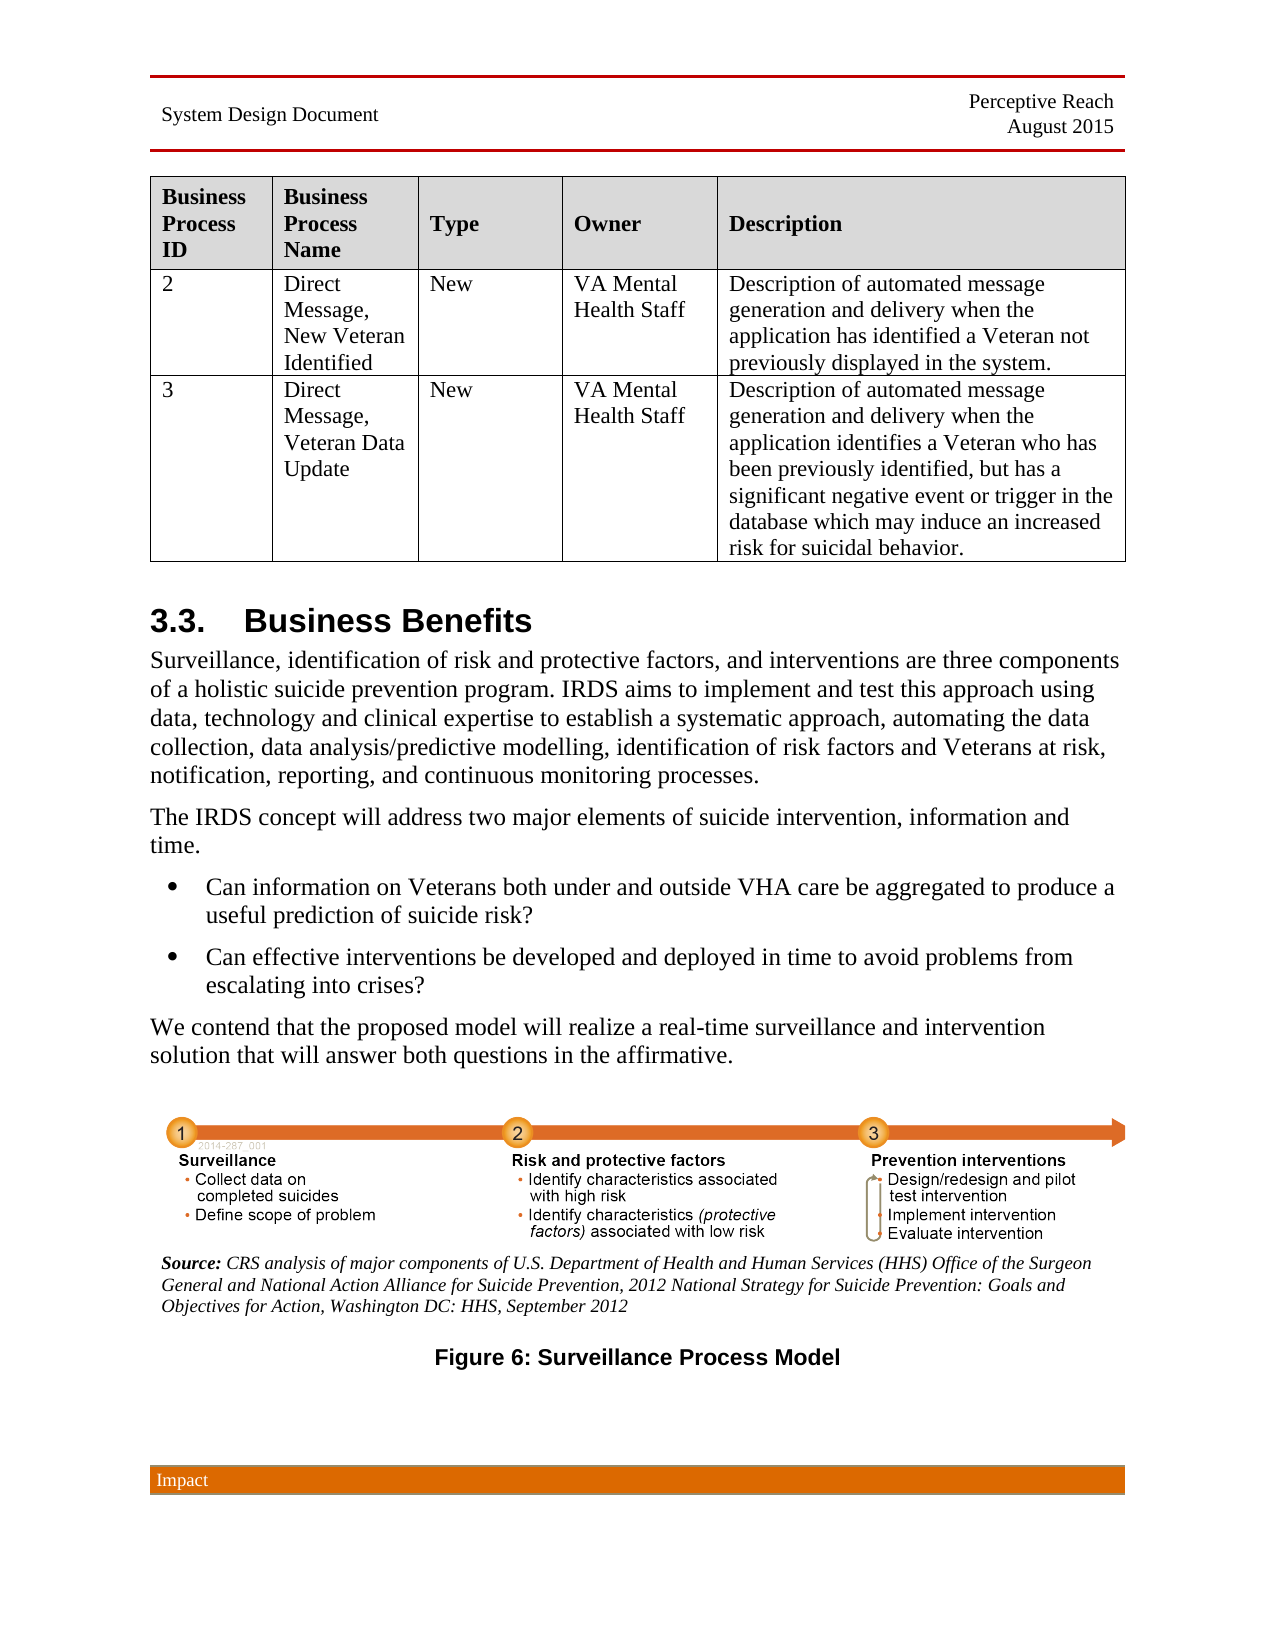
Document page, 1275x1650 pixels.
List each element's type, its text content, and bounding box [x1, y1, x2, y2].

table_cell VA Mental Health Staff [563, 376, 717, 561]
table_cell New [419, 376, 562, 561]
picture [161, 1112, 1125, 1248]
table_cell 2 [151, 270, 272, 375]
table_header Type [419, 177, 562, 269]
text Can effective interventions be developed and deployed in time to avoid problems from escalating into crises? [168, 942, 1125, 999]
table_cell Source: CRS analysis of major components of U.S. Department of Health and Human Services (HHS) Office of the Surgeon General and National Action Alliance for Suicide Prevention, 2012 National Strategy for Suicide Prevention: Goals and Objectives for Action, Washington DC: HHS, September 2012 [150, 1250, 1125, 1319]
table_cell Direct Message, New Veteran Identified [273, 270, 418, 375]
table_header Business Process ID [151, 177, 272, 269]
table_cell Description of automated message generation and delivery when the application identifies a Veteran who has been previously identified, but has a significant negative event or trigger in the database which may induce an increased risk for suicidal behavior. [718, 376, 1125, 561]
table_header [150, 1110, 1125, 1250]
list We contend that the proposed model will realize a real-time surveillance and intervention solution that will answer both questions in the affirmative. [150, 1012, 1125, 1098]
text Can information on Veterans both under and outside VHA care be aggregated to produce a useful prediction of suicide risk? [168, 872, 1125, 929]
table_header Business Process Name [273, 177, 418, 269]
table_cell Description of automated message generation and delivery when the application has identified a Veteran not previously displayed in the system. [718, 270, 1125, 375]
table_header Description [718, 177, 1125, 269]
table_header Impact [150, 1467, 1125, 1493]
text The IRDS concept will address two major elements of suicide intervention, information and time. [150, 802, 1125, 859]
subtitle Business Benefits [150, 601, 1125, 639]
table_cell 3 [151, 376, 272, 561]
table_header Owner [563, 177, 717, 269]
table_cell VA Mental Health Staff [563, 270, 717, 375]
text Surveillance, identification of risk and protective factors, and interventions are three components of a holistic suicide prevention program. IRDS aims to implement and test this approach using data, technology and clinical expertise to establish a systematic approach, automating the data collection, data analysis/predictive modelling, identification of risk factors and Veterans at risk, notification, reporting, and continuous monitoring processes. [150, 645, 1125, 789]
table_cell New [419, 270, 562, 375]
table_cell Direct Message, Veteran Data Update [273, 376, 418, 561]
